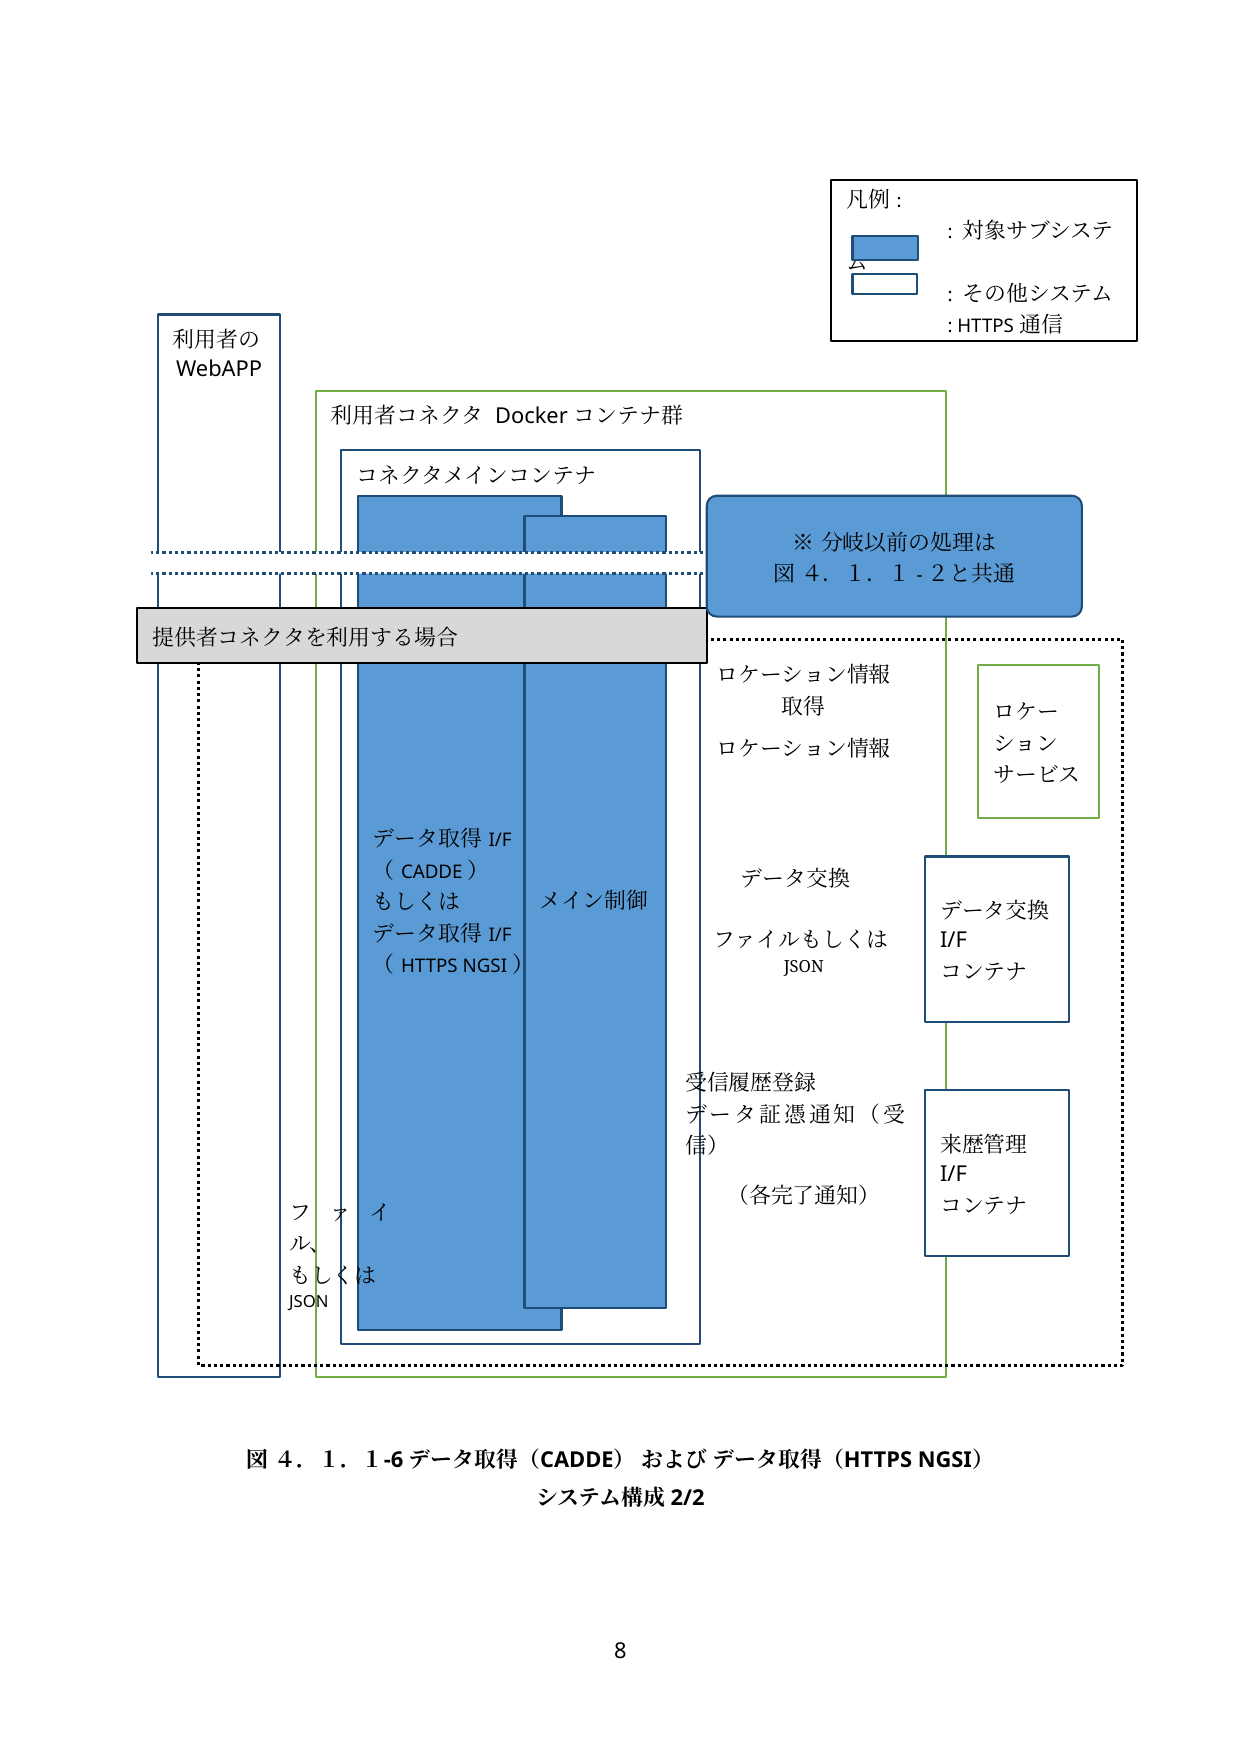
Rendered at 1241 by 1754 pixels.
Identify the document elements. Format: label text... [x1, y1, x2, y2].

text システム構成 2/2 [112, 1477, 1128, 1514]
